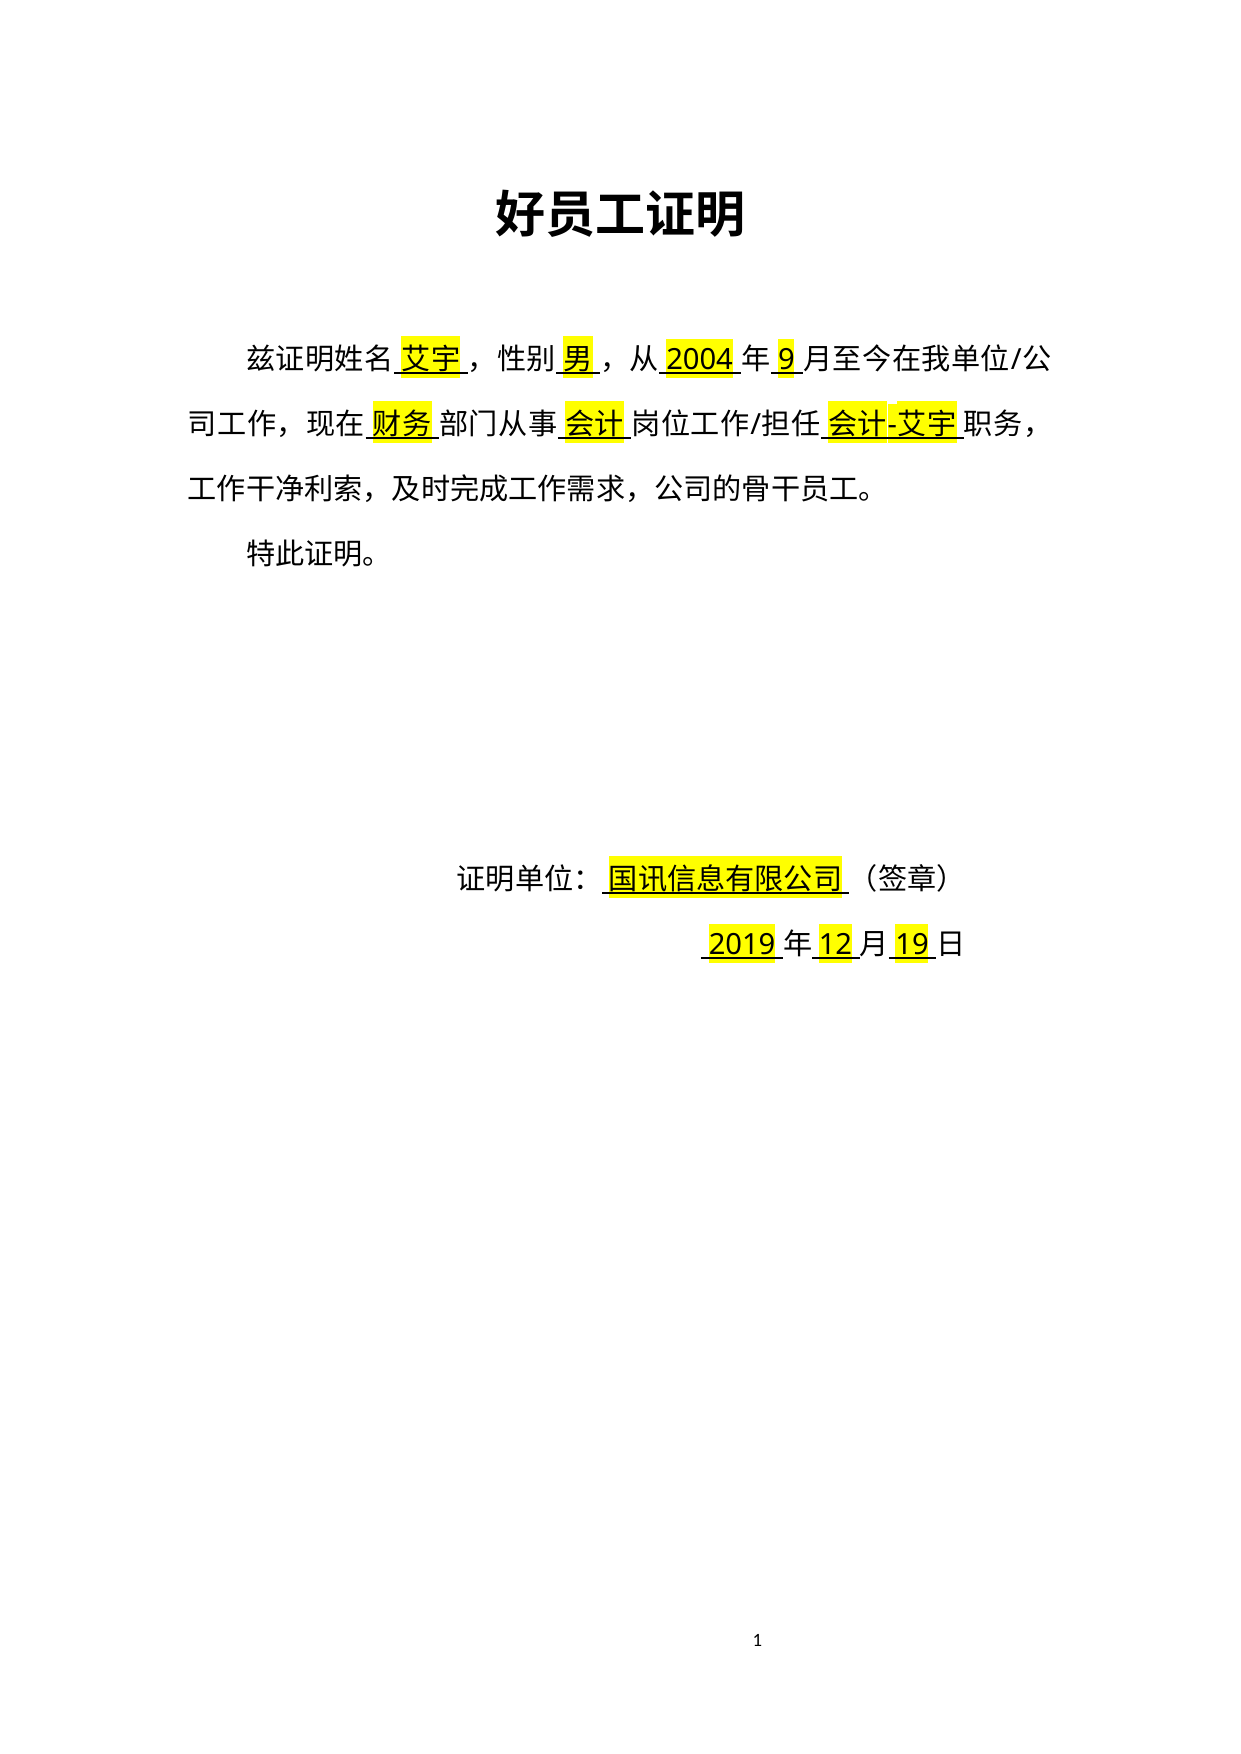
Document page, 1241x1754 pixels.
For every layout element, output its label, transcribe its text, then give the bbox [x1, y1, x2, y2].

text 特此证明。 [187, 519, 1053, 584]
text 好员工证明 [187, 162, 1053, 259]
text 2019 年 12 月 19 日 [187, 909, 965, 974]
text 证明单位： 国讯信息有限公司 （签章） [187, 844, 965, 909]
text 兹证明姓名 艾宇 ，性别 男 ，从 2004 年 9 月至今在我单位/公司工作，现在 财务 部门从事 会计 岗位工作/担任 会计-艾宇 职务，工作干净利索，及时完成工作需求，公司的骨干员工。 [187, 324, 1053, 519]
